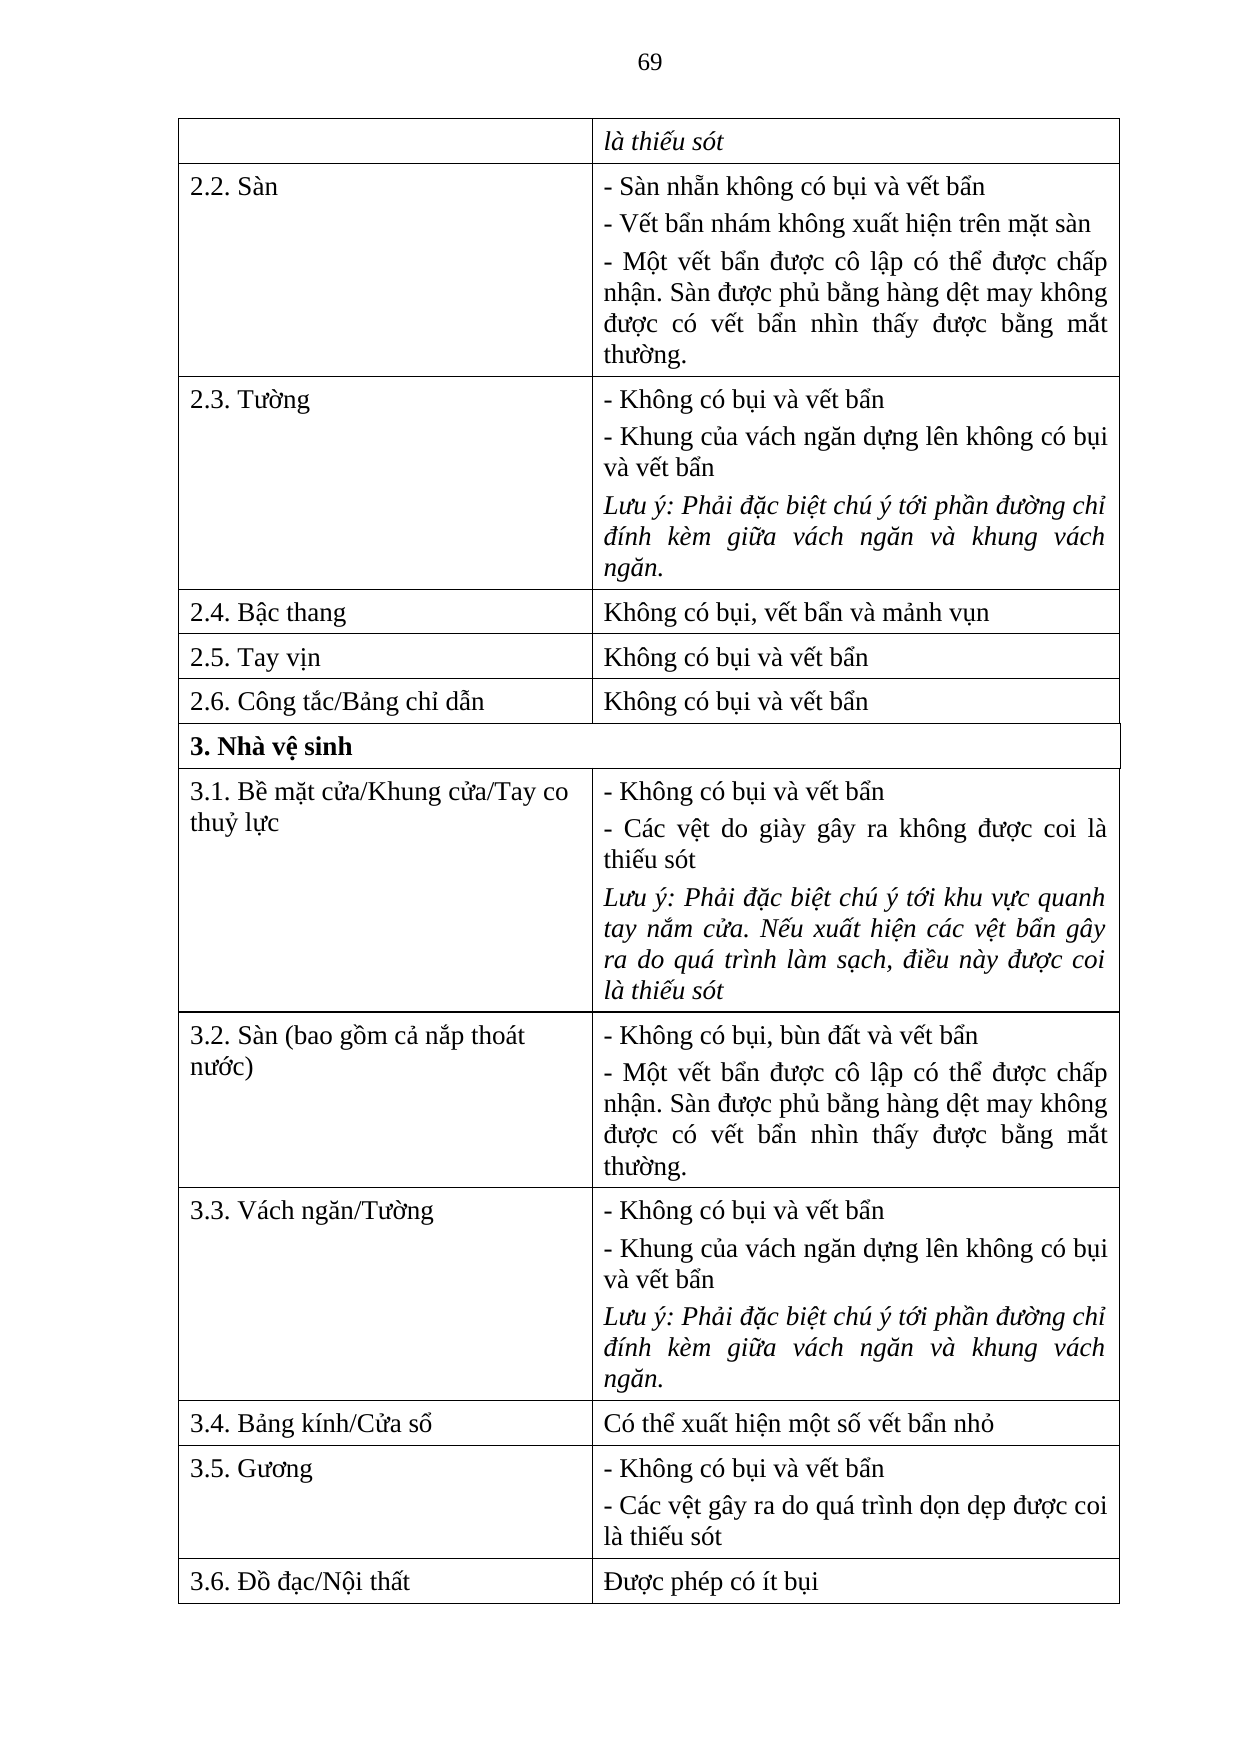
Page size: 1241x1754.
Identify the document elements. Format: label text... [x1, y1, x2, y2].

table_cell Có thể xuất hiện một số vết bẩn nhỏ [593, 1401, 1119, 1444]
table_cell - Sàn nhẵn không có bụi và vết bẩn - Vết bẩn nhám không xuất hiện trên mặt sàn - Một vết bẩn được cô lập có thể được chấp nhận. Sàn được phủ bằng hàng dệt may không được có vết bẩn nhìn thấy được bằng mắt thường. [593, 164, 1119, 376]
table_cell 3. Nhà vệ sinh [179, 724, 1120, 767]
table_cell Không có bụi và vết bẩn [593, 634, 1119, 678]
table_cell 3.5. Gương [179, 1446, 592, 1558]
table_cell 2.5. Tay vịn [179, 634, 592, 678]
table_cell 2.6. Công tắc/Bảng chỉ dẫn [179, 679, 592, 723]
table_cell - Không có bụi, bùn đất và vết bẩn - Một vết bẩn được cô lập có thể được chấp nhận. Sàn được phủ bằng hàng dệt may không được có vết bẩn nhìn thấy được bằng mắt thường. [593, 1013, 1119, 1187]
table_cell 2.3. Tường [179, 377, 592, 589]
table_cell - Không có bụi và vết bẩn - Khung của vách ngăn dựng lên không có bụi và vết bẩn Lưu ý: Phải đặc biệt chú ý tới phần đường chỉ đính kèm giữa vách ngăn và khung vách ngăn. [593, 377, 1119, 589]
table_cell 2.2. Sàn [179, 164, 592, 376]
table_cell 3.3. Vách ngăn/Tường [179, 1188, 592, 1400]
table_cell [179, 119, 592, 163]
table_cell 3.6. Đồ đạc/Nội thất [179, 1559, 592, 1602]
table_cell - Không có bụi và vết bẩn - Các vệt gây ra do quá trình dọn dẹp được coi là thiếu sót [593, 1446, 1119, 1558]
table_cell Được phép có ít bụi [593, 1559, 1119, 1602]
table_cell 3.4. Bảng kính/Cửa sổ [179, 1401, 592, 1444]
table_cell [593, 119, 1119, 163]
table_cell - Không có bụi và vết bẩn - Khung của vách ngăn dựng lên không có bụi và vết bẩn Lưu ý: Phải đặc biệt chú ý tới phần đường chỉ đính kèm giữa vách ngăn và khung vách ngăn. [593, 1188, 1119, 1400]
table_cell 3.1. Bề mặt cửa/Khung cửa/Tay co thuỷ lực [179, 769, 592, 1011]
table_cell Không có bụi, vết bẩn và mảnh vụn [593, 590, 1119, 633]
table_cell 3.2. Sàn (bao gồm cả nắp thoát nước) [179, 1013, 592, 1187]
table_cell 2.4. Bậc thang [179, 590, 592, 633]
table_cell Không có bụi và vết bẩn [593, 679, 1119, 723]
